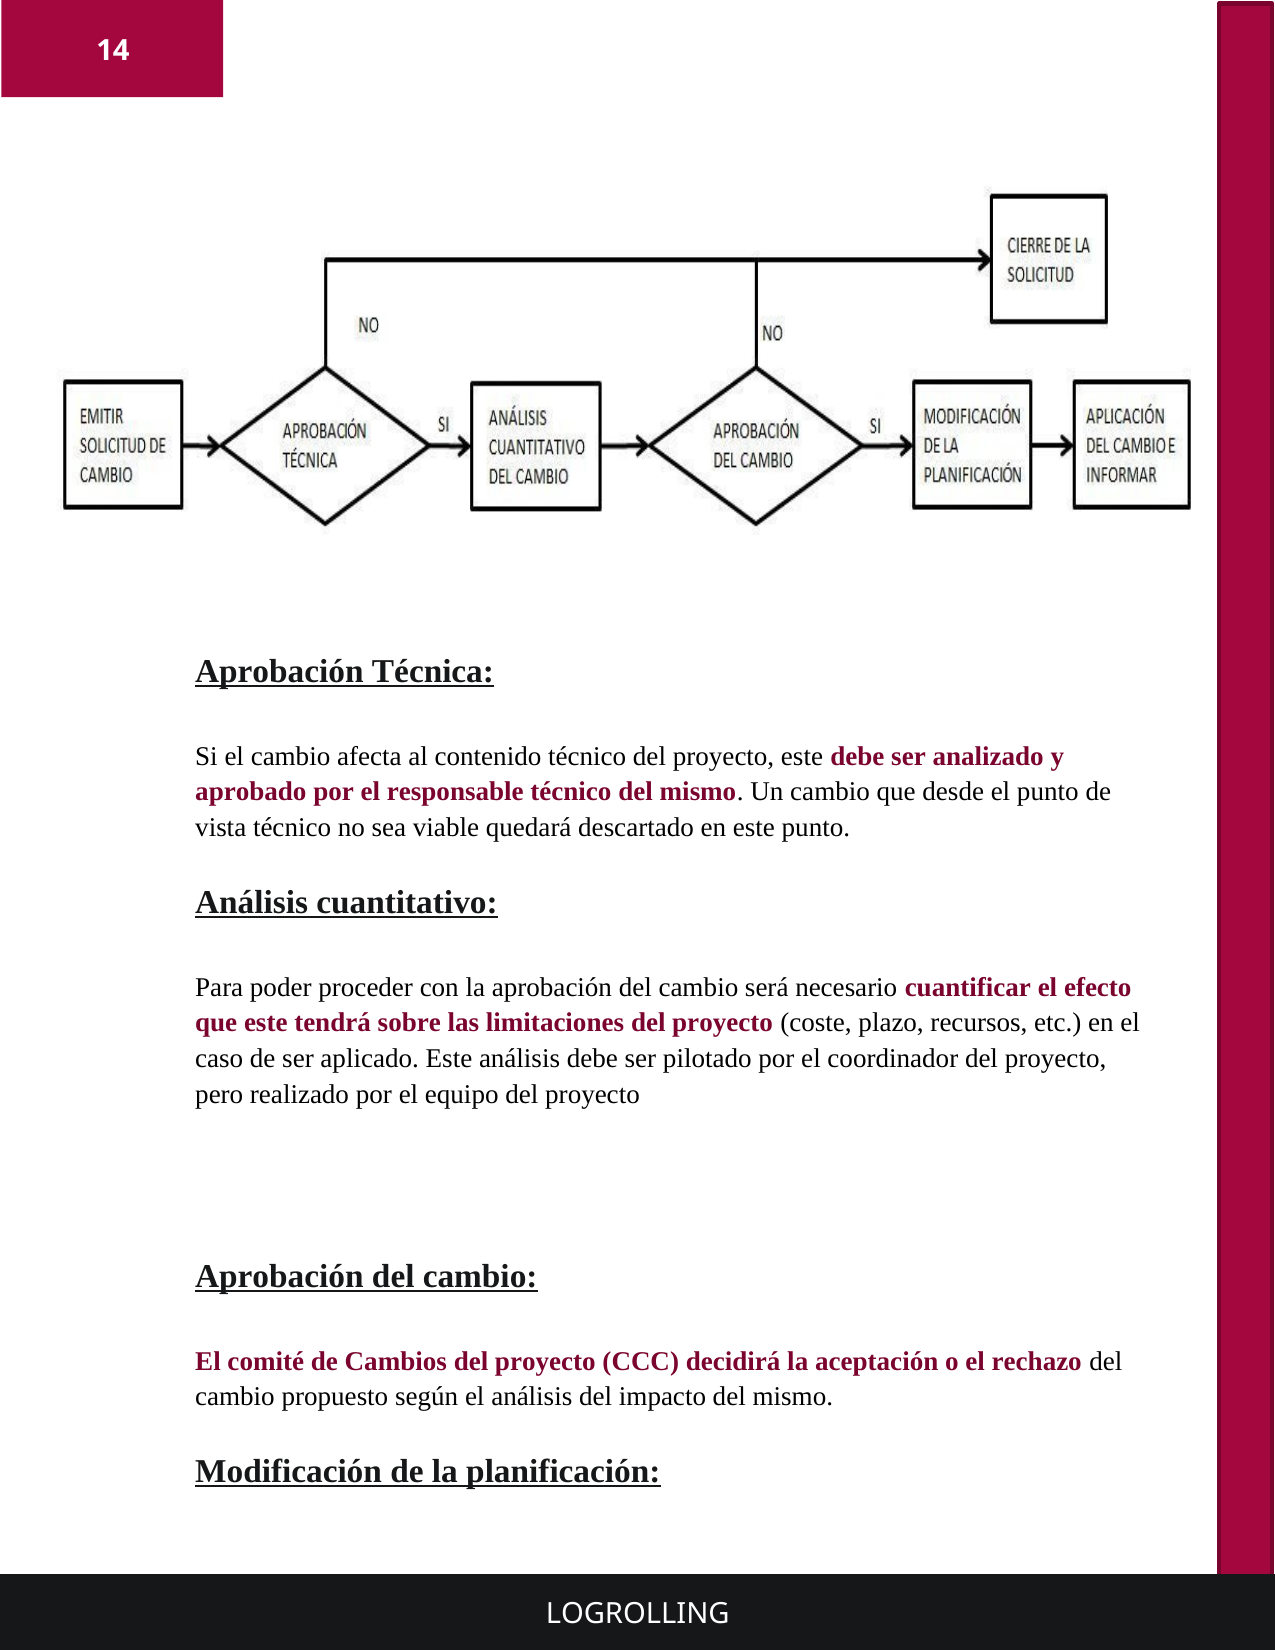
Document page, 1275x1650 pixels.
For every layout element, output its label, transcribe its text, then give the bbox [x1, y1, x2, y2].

list Análisis cuantitativo: [195, 882, 1155, 921]
list El comité de Cambios del proyecto (CCC) decidirá la aceptación o el rechazo del cambio propuesto según el análisis del impacto del mismo. [195, 1344, 1155, 1411]
list Si el cambio afecta al contenido técnico del proyecto, este debe ser analizado y aprobado por el responsable técnico del mismo. Un cambio que desde el punto de vista técnico no sea viable quedará descartado en este punto. [195, 739, 1155, 842]
picture [56, 186, 1198, 535]
list Para poder proceder con la aprobación del cambio será necesario cuantificar el efecto que este tendrá sobre las limitaciones del proyecto (coste, plazo, recursos, etc.) en el caso de ser aplicado. Este análisis debe ser pilotado por el coordinador del proyecto, pero realizado por el equipo del proyecto [195, 971, 1155, 1109]
list Modificación de la planificación: [195, 1452, 1155, 1490]
list Aprobación del cambio: [195, 1256, 1155, 1295]
list Aprobación Técnica: [195, 651, 1155, 690]
